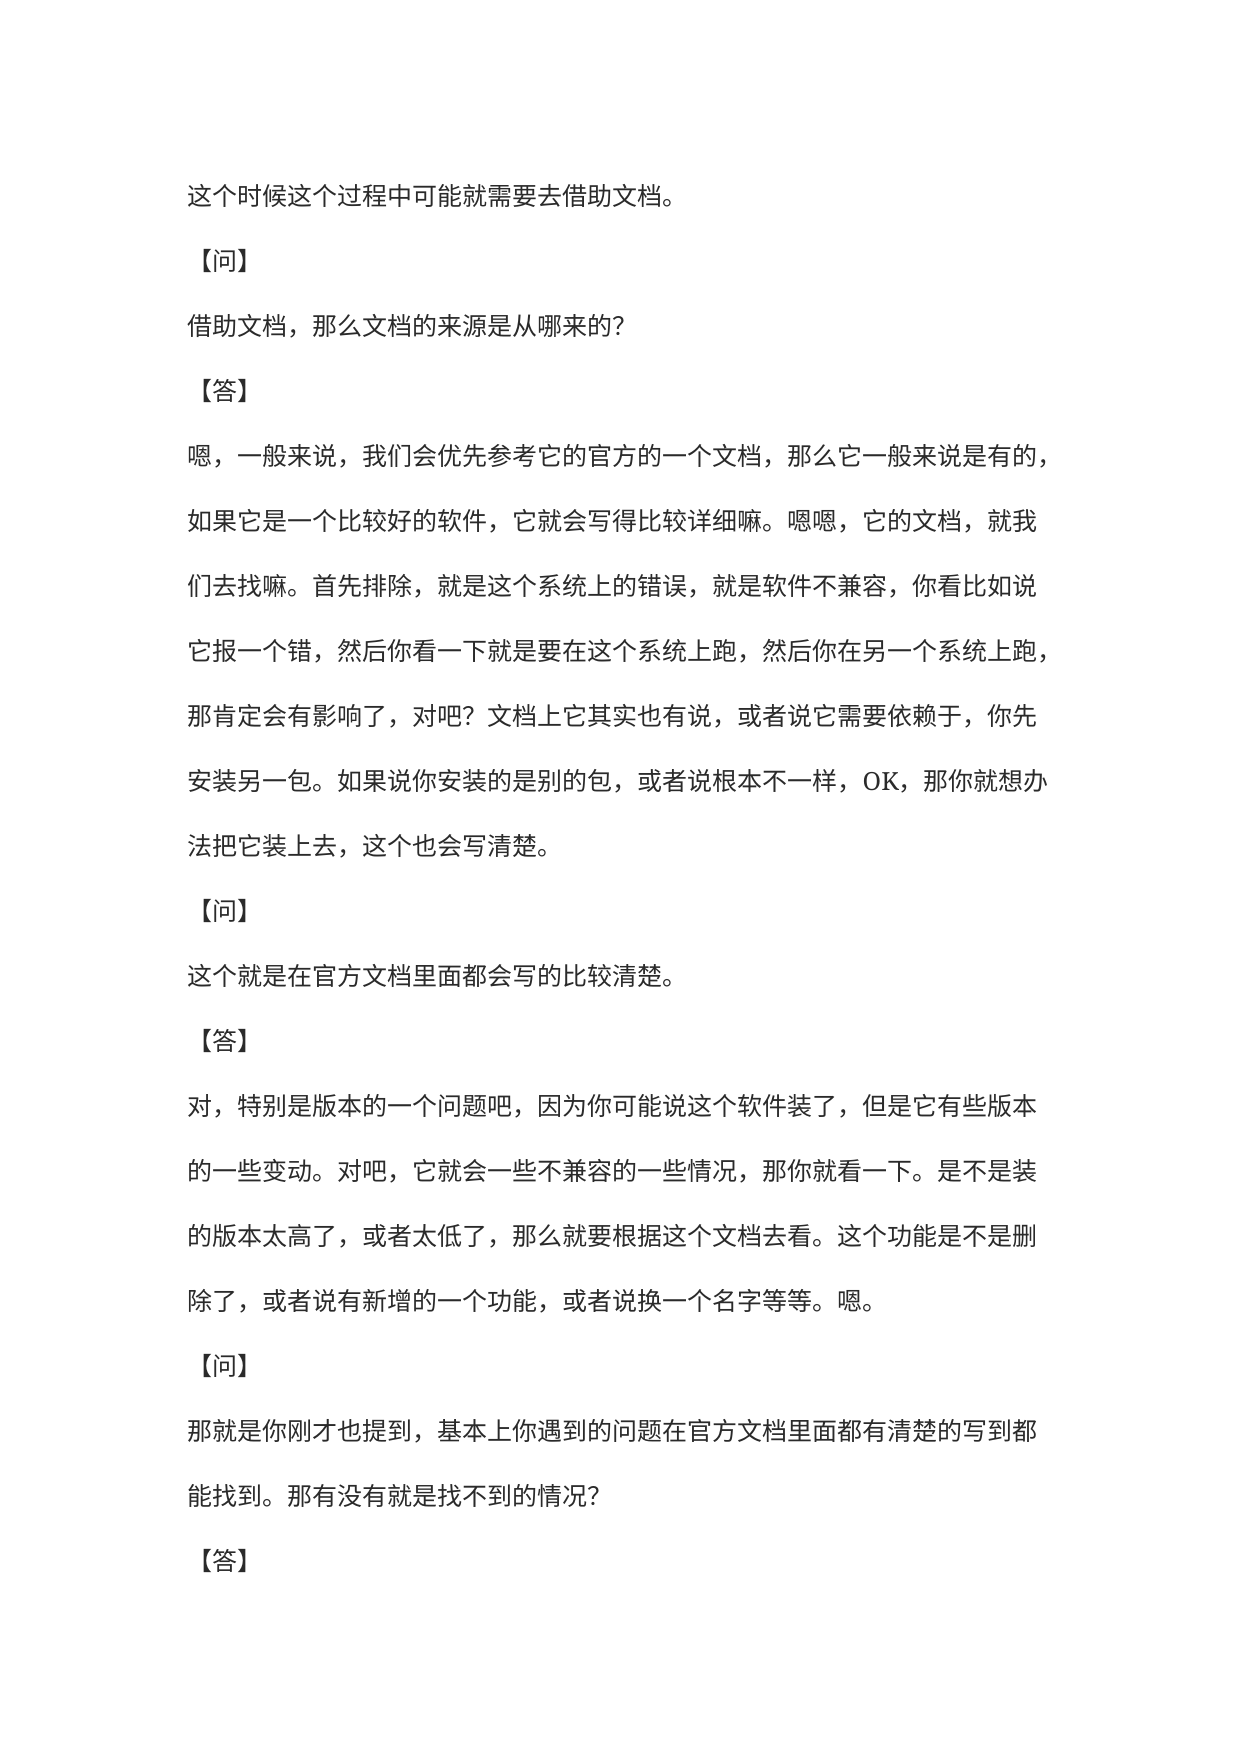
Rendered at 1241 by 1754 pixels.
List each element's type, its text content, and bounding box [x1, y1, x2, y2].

text 【问】 [187, 227, 1053, 292]
text 那就是你刚才也提到，基本上你遇到的问题在官方文档里面都有清楚的写到都能找到。那有没有就是找不到的情况？ [187, 1397, 1053, 1527]
text 【答】 [187, 1527, 1053, 1592]
text 【答】 [187, 1007, 1053, 1072]
text 这个时候这个过程中可能就需要去借助文档。 [187, 162, 1053, 227]
text 【问】 [187, 877, 1053, 942]
text 嗯，一般来说，我们会优先参考它的官方的一个文档，那么它一般来说是有的，如果它是一个比较好的软件，它就会写得比较详细嘛。嗯嗯，它的文档，就我们去找嘛。首先排除，就是这个系统上的错误，就是软件不兼容，你看比如说它报一个错，然后你看一下就是要在这个系统上跑，然后你在另一个系统上跑，那肯定会有影响了，对吧？文档上它其实也有说，或者说它需要依赖于，你先安装另一包。如果说你安装的是别的包，或者说根本不一样，OK，那你就想办法把它装上去，这个也会写清楚。 [187, 422, 1053, 877]
text 这个就是在官方文档里面都会写的比较清楚。 [187, 942, 1053, 1007]
text 借助文档，那么文档的来源是从哪来的？ [187, 292, 1053, 357]
text 【答】 [187, 357, 1053, 422]
text 对，特别是版本的一个问题吧，因为你可能说这个软件装了，但是它有些版本的一些变动。对吧，它就会一些不兼容的一些情况，那你就看一下。是不是装的版本太高了，或者太低了，那么就要根据这个文档去看。这个功能是不是删除了，或者说有新增的一个功能，或者说换一个名字等等。嗯。 [187, 1072, 1053, 1332]
text 【问】 [187, 1332, 1053, 1397]
